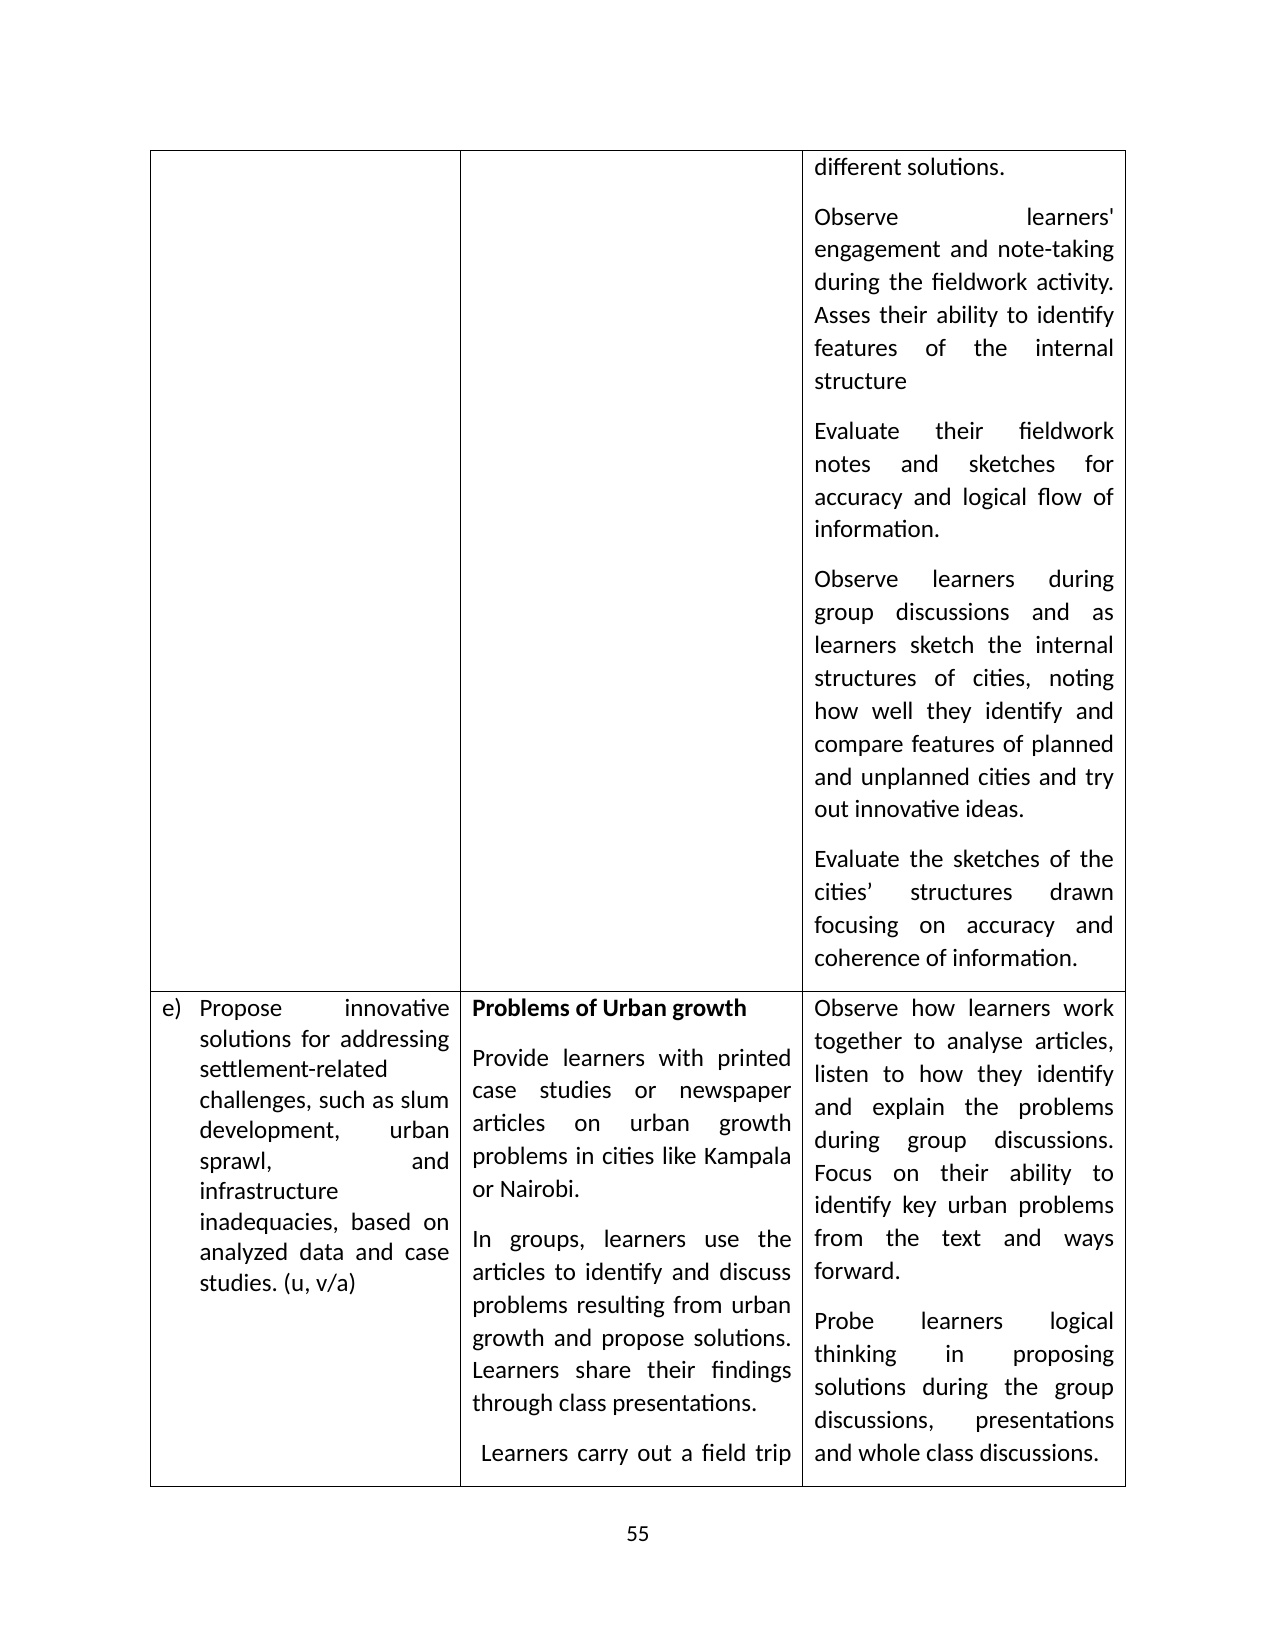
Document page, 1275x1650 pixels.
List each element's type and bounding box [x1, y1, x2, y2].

table_cell [151, 992, 460, 1486]
table_cell [151, 151, 460, 991]
table_cell [803, 151, 1125, 991]
table_cell [803, 992, 1125, 1486]
table_cell [461, 151, 802, 991]
table_cell [461, 992, 802, 1486]
